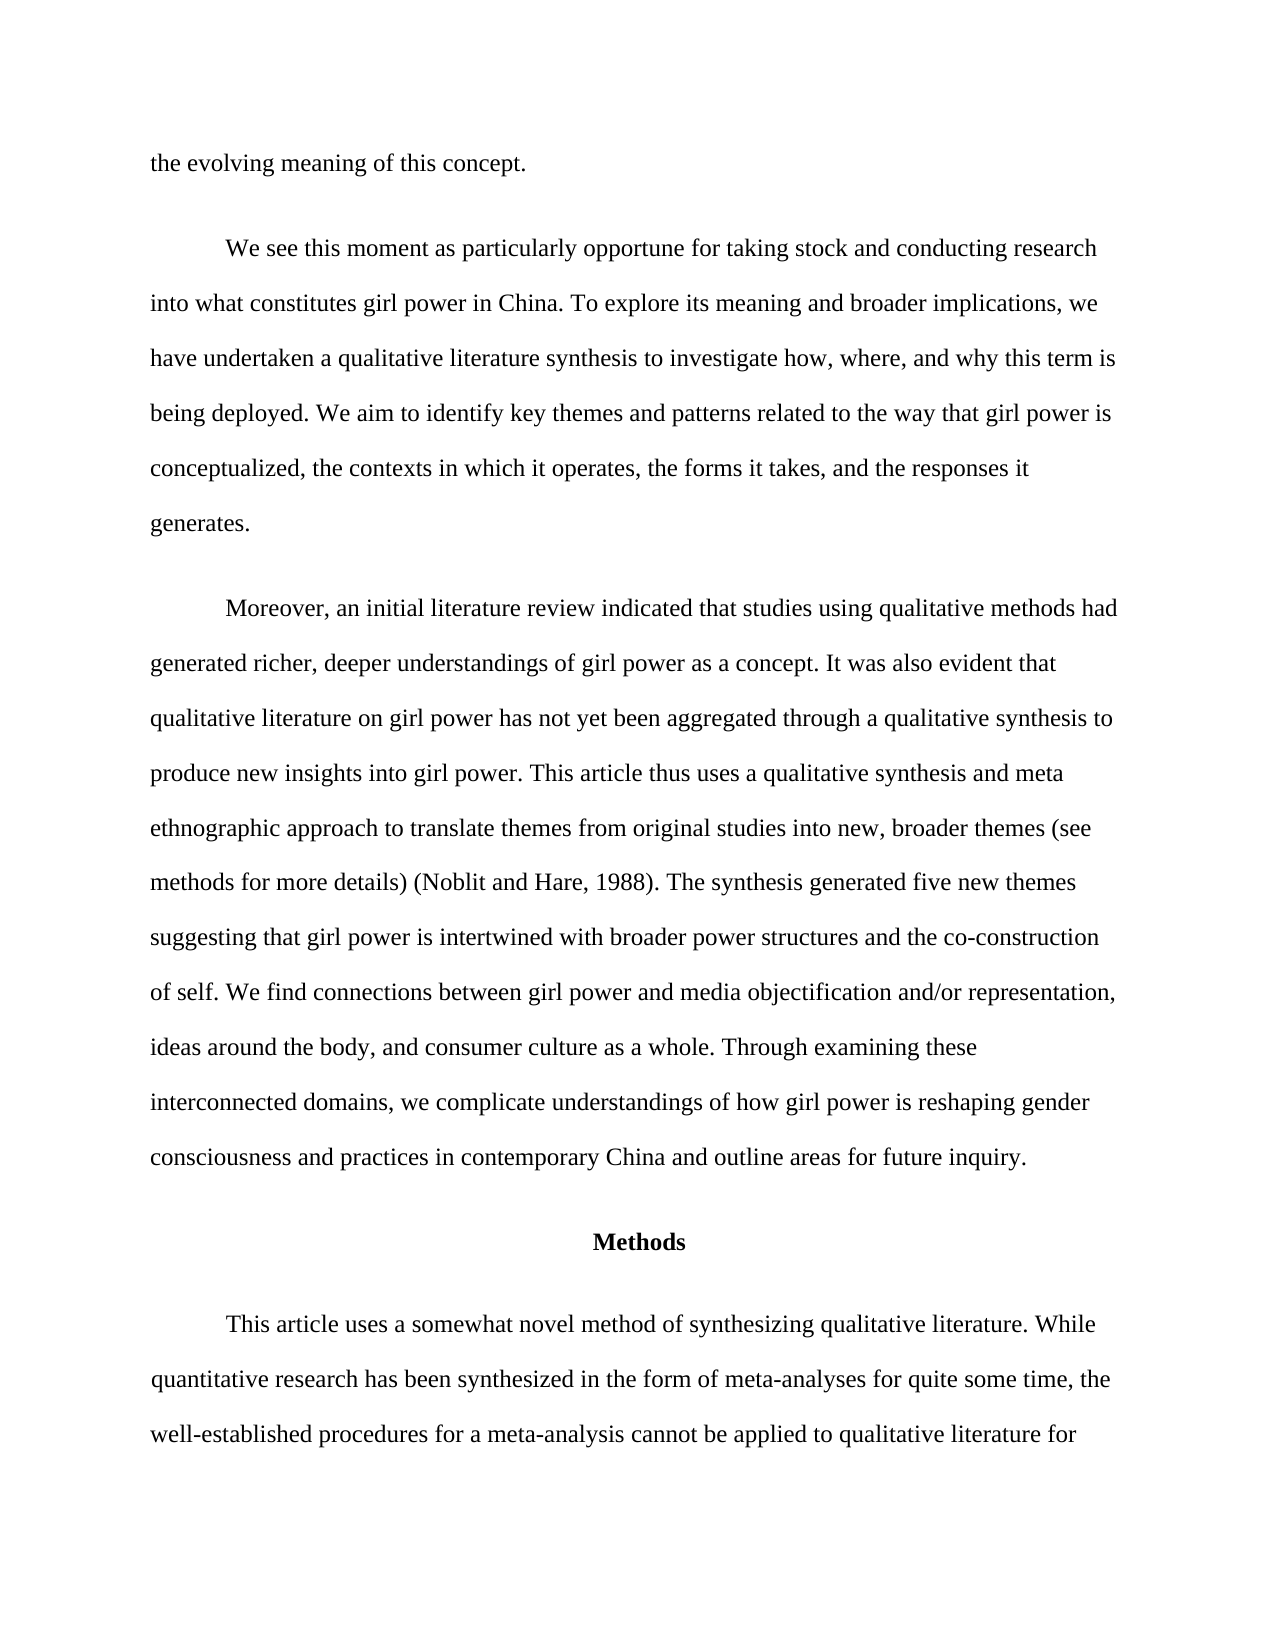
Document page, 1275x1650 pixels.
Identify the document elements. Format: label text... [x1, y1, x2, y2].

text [150, 148, 1106, 177]
text Methods [147, 1227, 1131, 1256]
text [150, 1419, 1130, 1448]
text We see this moment as particularly opportune for taking stock and conducting research into what constitutes girl power in China. To explore its meaning and broader implications, we have undertaken a qualitative literature synthesis to investigate how, where, and why this term is being deployed. We aim to identify key themes and patterns related to the way that girl power is conceptualized, the contexts in which it operates, the forms it takes, and the responses it generates. [150, 233, 1123, 536]
text Moreover, an initial literature review indicated that studies using qualitative methods had generated richer, deeper understandings of girl power as a concept. It was also evident that qualitative literature on girl power has not yet been aggregated through a qualitative synthesis to produce new insights into girl power. This article thus uses a qualitative synthesis and meta ethnographic approach to translate themes from original studies into new, broader themes (see methods for more details) (Noblit and Hare, 1988). The synthesis generated five new themes suggesting that girl power is intertwined with broader power structures and the co-construction of self. We find connections between girl power and media objectification and/or representation, ideas around the body, and consumer culture as a whole. Through examining these interconnected domains, we complicate understandings of how girl power is reshaping gender consciousness and practices in contemporary China and outline areas for future inquiry. [150, 593, 1124, 1171]
text This article uses a somewhat novel method of synthesizing qualitative literature. While quantitative research has been synthesized in the form of meta-analyses for quite some time, the [151, 1309, 1116, 1393]
